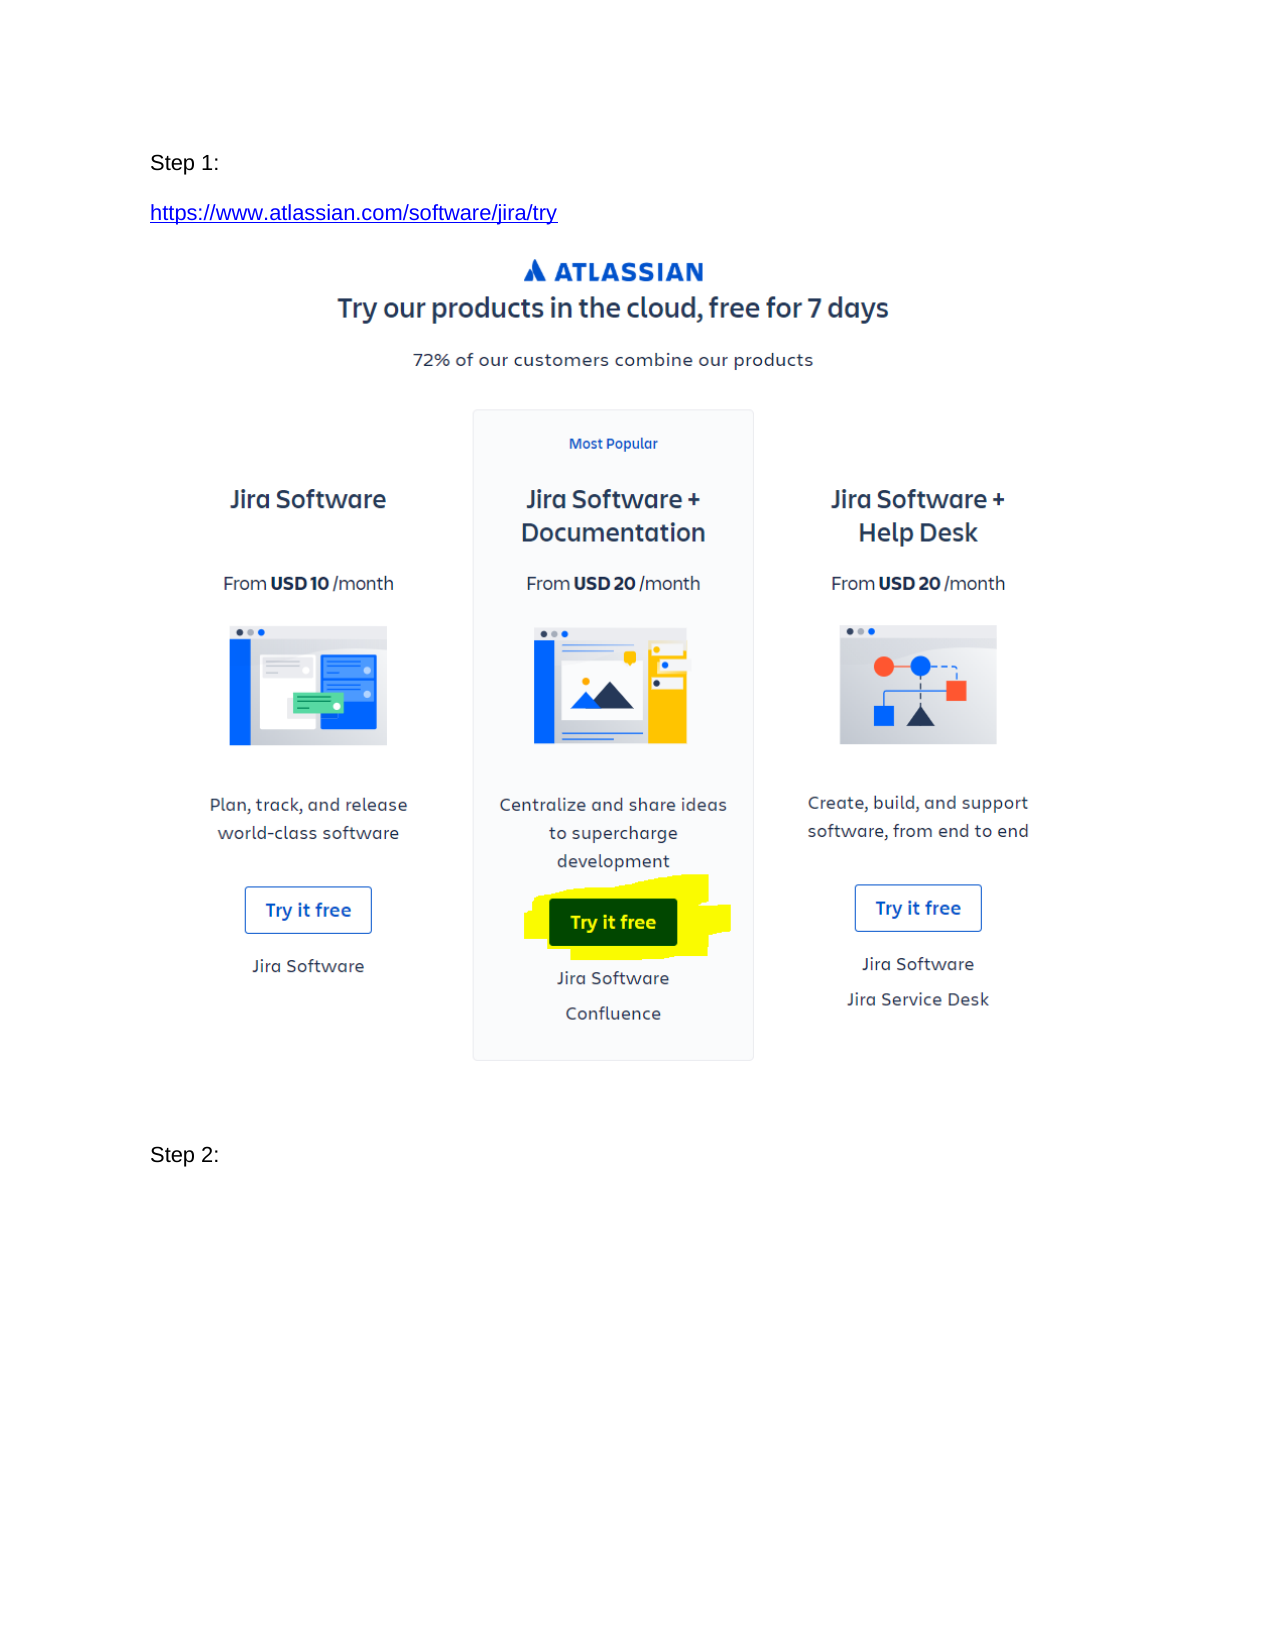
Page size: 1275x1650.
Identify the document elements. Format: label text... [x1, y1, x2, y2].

text Step 2: [150, 1142, 1125, 1167]
picture [150, 249, 1125, 1068]
text Step 1: [150, 150, 1125, 175]
text https://www.atlassian.com/software/jira/try [150, 200, 1125, 225]
